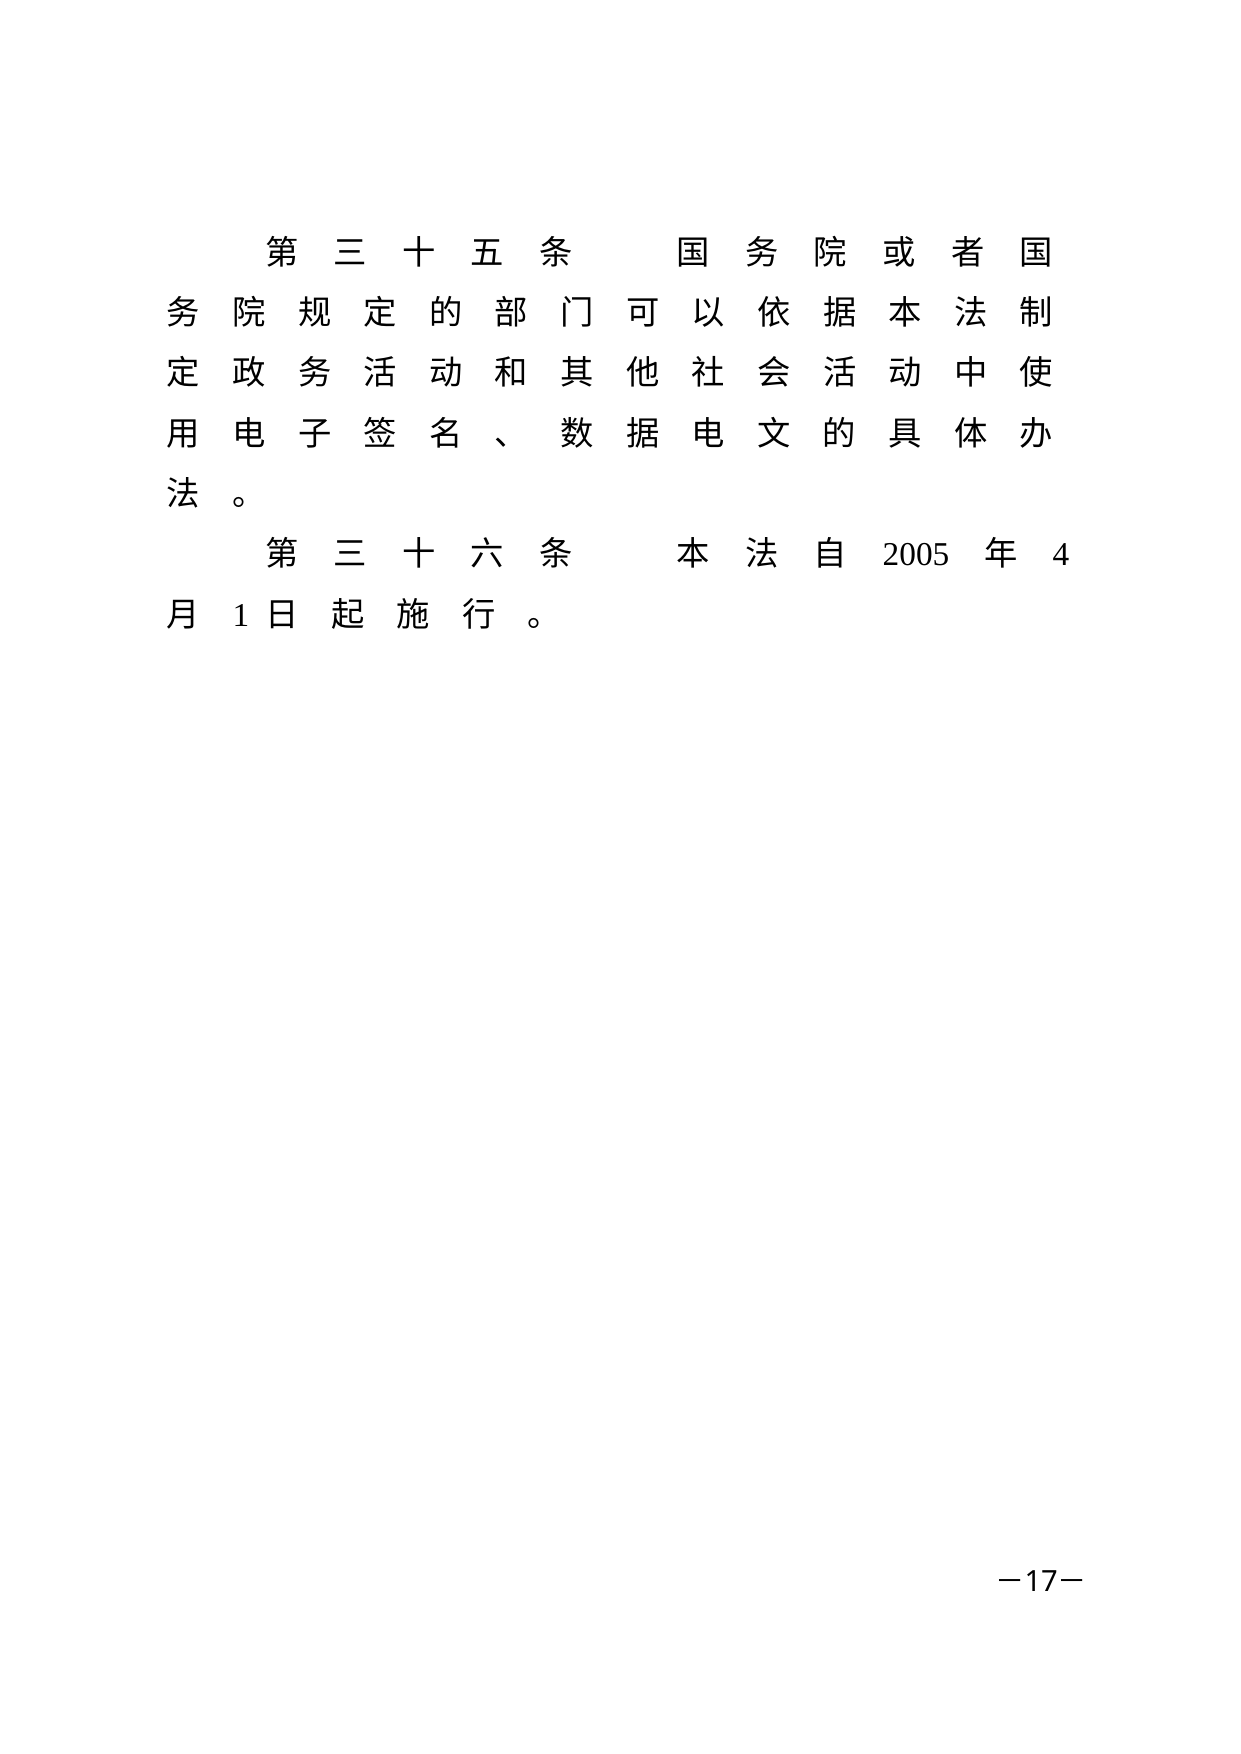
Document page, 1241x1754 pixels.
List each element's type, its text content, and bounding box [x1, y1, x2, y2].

text 第三十五条 国务院或者国务院规定的部门可以依据本法制定政务活动和其他社会活动中使用电子签名、数据电文的具体办法。 [167, 219, 1085, 521]
text 第三十六条 本法自2005年4月1日起施行。 [167, 521, 1085, 642]
